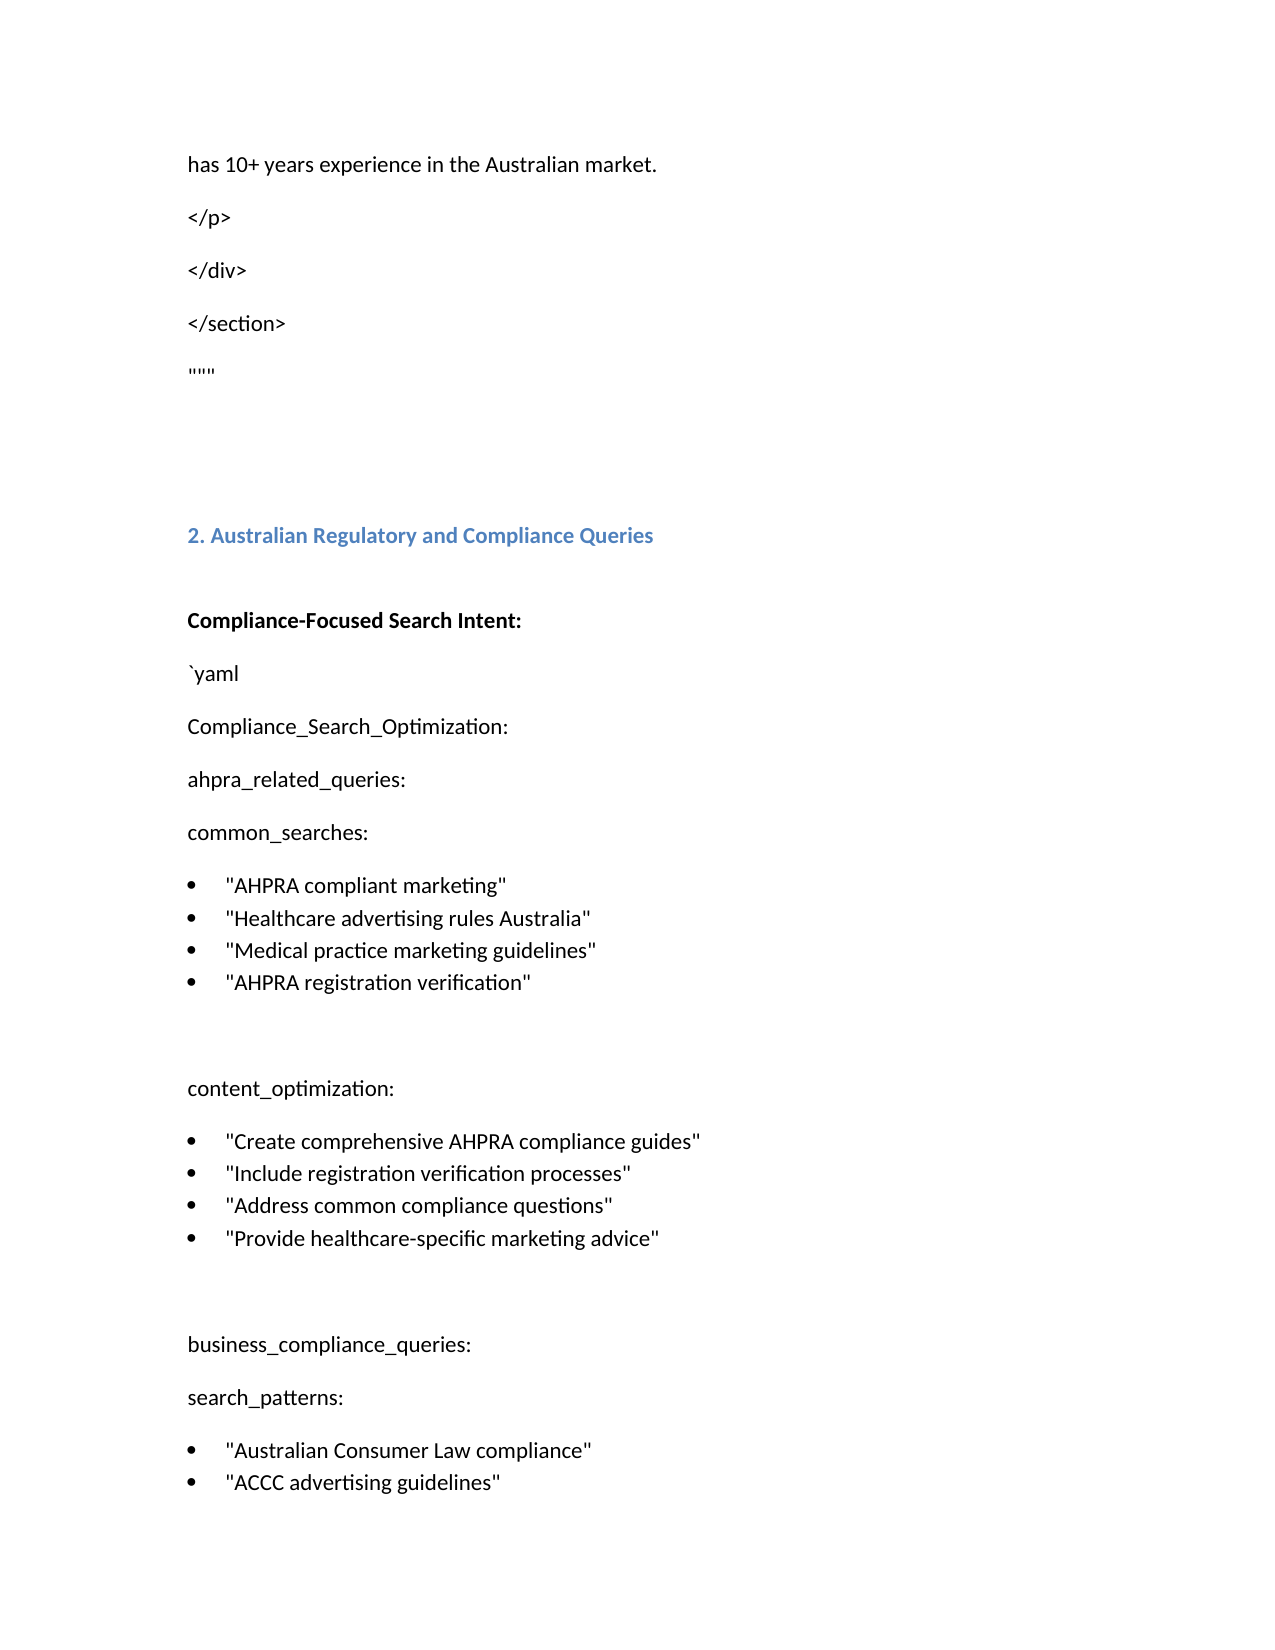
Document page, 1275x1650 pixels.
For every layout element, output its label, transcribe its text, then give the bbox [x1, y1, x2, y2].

list "AHPRA compliant marketing" [187, 871, 1087, 899]
list "Provide healthcare-specific marketing advice" [187, 1224, 1087, 1252]
list "Healthcare advertising rules Australia" [187, 904, 1087, 932]
text </section> [187, 309, 1087, 337]
text common_searches: [187, 818, 1087, 846]
list "Medical practice marketing guidelines" [187, 936, 1087, 964]
list "Include registration verification processes" [187, 1159, 1087, 1187]
text search_patterns: [187, 1383, 1087, 1411]
list "ACCC advertising guidelines" [187, 1468, 1087, 1496]
list "AHPRA registration verification" [187, 968, 1087, 996]
text ahpra_related_queries: [187, 765, 1087, 793]
text content_optimization: [187, 1074, 1087, 1102]
text Compliance_Search_Optimization: [187, 712, 1087, 740]
text """ [187, 362, 1087, 390]
text business_compliance_queries: [187, 1330, 1087, 1358]
subtitle 2. Australian Regulatory and Compliance Queries [187, 521, 1087, 549]
list "Create comprehensive AHPRA compliance guides" [187, 1127, 1087, 1155]
text Compliance-Focused Search Intent: [187, 606, 1087, 634]
list "Address common compliance questions" [187, 1191, 1087, 1219]
text `yaml [187, 659, 1087, 687]
text has 10+ years experience in the Australian market. [187, 150, 1087, 178]
text </div> [187, 256, 1087, 284]
list "Australian Consumer Law compliance" [187, 1436, 1087, 1464]
text </p> [187, 203, 1087, 231]
